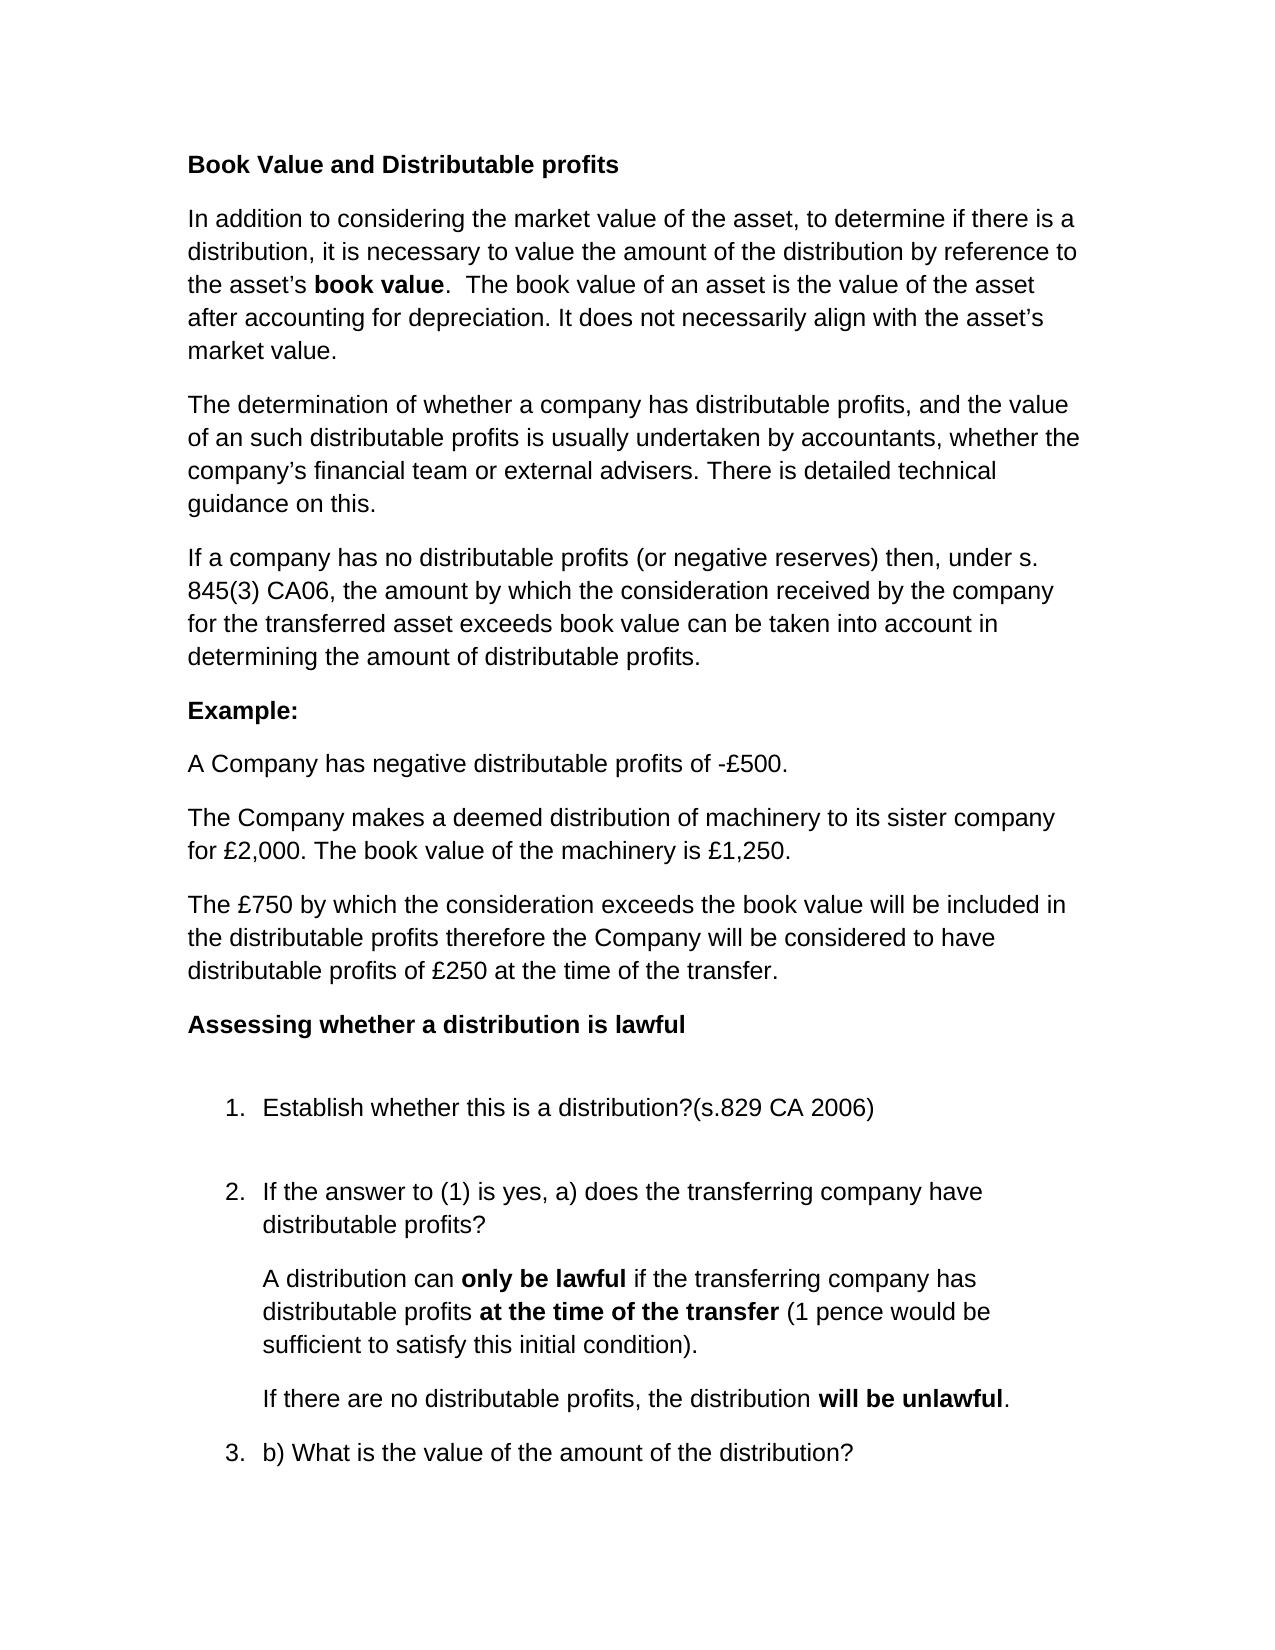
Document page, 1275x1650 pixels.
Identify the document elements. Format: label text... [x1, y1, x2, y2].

list If the answer to (1) is yes, a) does the transferring company have distributable profits? [225, 1177, 1087, 1239]
text Book Value and Distributable profits [187, 150, 1087, 179]
text A Company has negative distributable profits of -£500. [187, 749, 1087, 778]
text The £750 by which the consideration exceeds the book value will be included in the distributable profits therefore the Company will be considered to have distributable profits of £250 at the time of the transfer. [187, 890, 1087, 985]
text Assessing whether a distribution is lawful [187, 1010, 1087, 1039]
text The Company makes a deemed distribution of machinery to its sister company for £2,000. The book value of the machinery is £1,250. [187, 803, 1087, 865]
subtitle Establish whether this is a distribution?(s.829 CA 2006) [225, 1093, 1087, 1122]
text Example: [187, 696, 1087, 724]
text If there are no distributable profits, the distribution will be unlawful. [262, 1384, 1087, 1413]
text If a company has no distributable profits (or negative reserves) then, under s. 845(3) CA06, the amount by which the consideration received by the company for the transferred asset exceeds book value can be taken into account in determining the amount of distributable profits. [187, 543, 1087, 671]
list b) What is the value of the amount of the distribution? [225, 1438, 1087, 1467]
text In addition to considering the market value of the asset, to determine if there is a distribution, it is necessary to value the amount of the distribution by reference to the asset’s book value. The book value of an asset is the value of the asset after accounting for depreciation. It does not necessarily align with the asset’s market value. [187, 204, 1087, 365]
text A distribution can only be lawful if the transferring company has distributable profits at the time of the transfer (1 pence would be sufficient to satisfy this initial condition). [262, 1264, 1087, 1359]
text The determination of whether a company has distributable profits, and the value of an such distributable profits is usually undertaken by accountants, whether the company’s financial team or external advisers. There is detailed technical guidance on this. [187, 390, 1087, 518]
